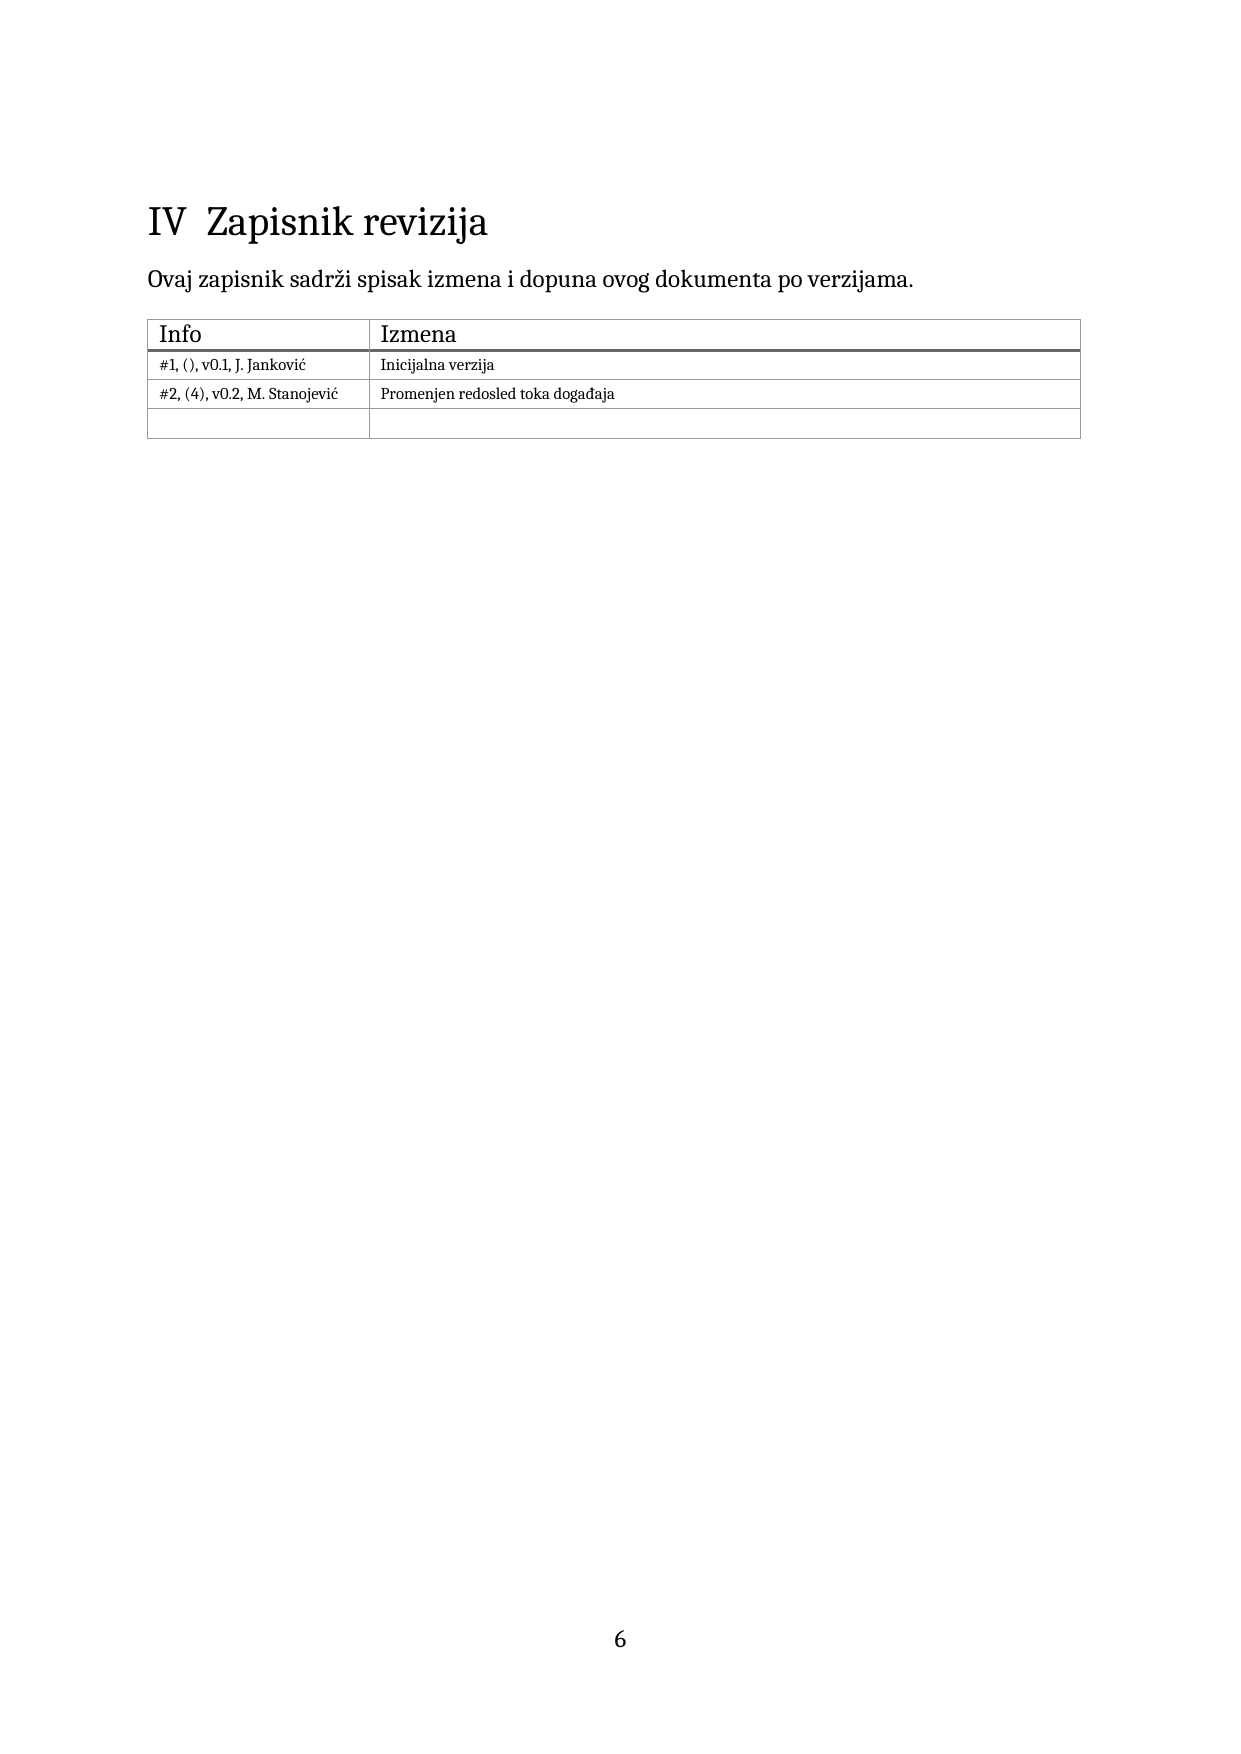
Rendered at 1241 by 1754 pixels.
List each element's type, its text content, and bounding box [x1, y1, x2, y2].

table_cell [370, 409, 1080, 438]
table_cell #2, (4), v0.2, M. Stanojević [148, 380, 369, 408]
table_cell #1, (), v0.1, J. Janković [148, 352, 369, 378]
subtitle Zapisnik revizija [148, 198, 1093, 246]
table_cell Inicijalna verzija [370, 352, 1080, 378]
text Ovaj zapisnik sadrži spisak izmena i dopuna ovog dokumenta po verzijama. [148, 265, 1093, 294]
table_cell Promenjen redosled toka događaja [370, 380, 1080, 408]
table_header Izmena [370, 320, 1080, 349]
table_header Info [148, 320, 369, 349]
table_cell [148, 409, 369, 438]
